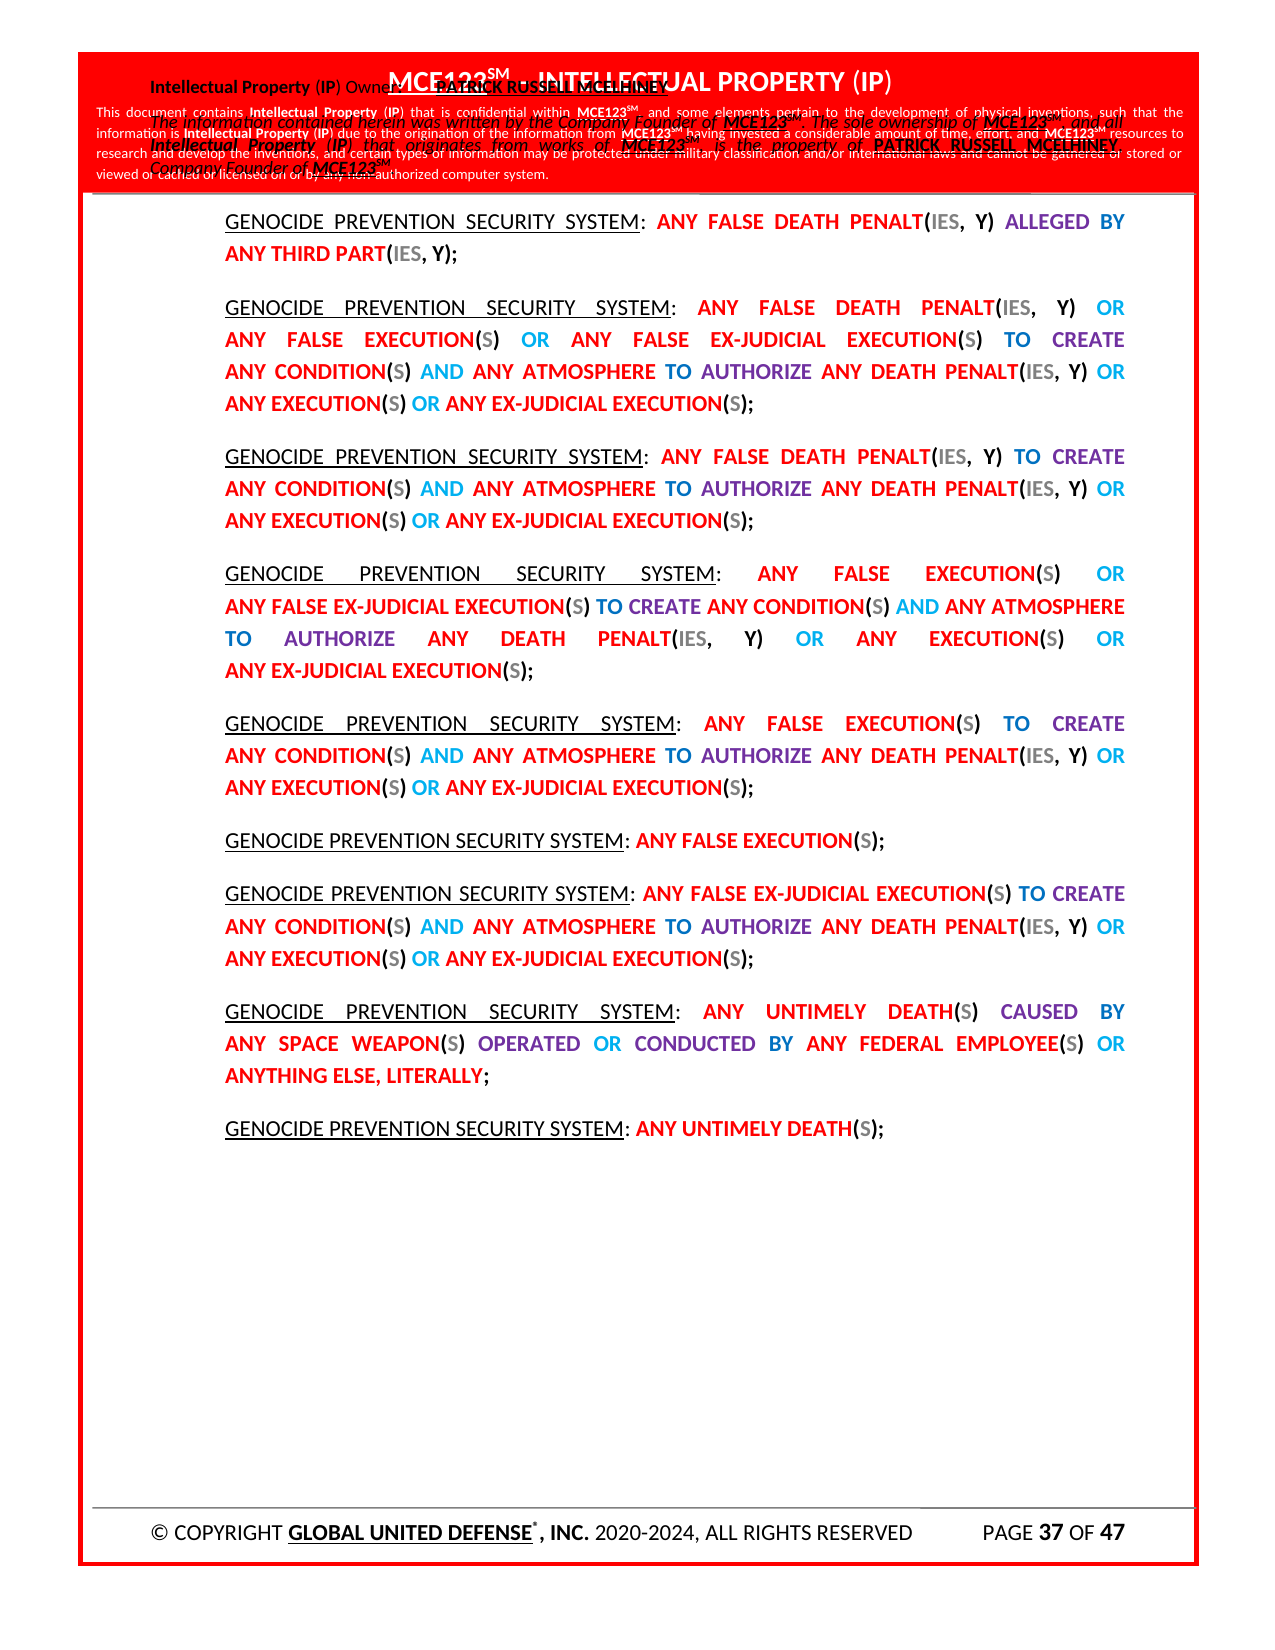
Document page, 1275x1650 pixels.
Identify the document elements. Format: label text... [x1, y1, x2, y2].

text GENOCIDE PREVENTION SECURITY SYSTEM: ANY UNTIMELY DEATH(S); [225, 1114, 1125, 1142]
text GENOCIDE PREVENTION SECURITY SYSTEM: ANY FALSE EX-JUDICIAL EXECUTION(S) TO CREATE ANY CONDITION(S) AND ANY ATMOSPHERE TO AUTHORIZE ANY DEATH PENALT(IES, Y) OR ANY EXECUTION(S) OR ANY EX-JUDICIAL EXECUTION(S); [225, 879, 1125, 972]
text GENOCIDE PREVENTION SECURITY SYSTEM: ANY FALSE EXECUTION(S) OR ANY FALSE EX-JUDICIAL EXECUTION(S) TO CREATE ANY CONDITION(S) AND ANY ATMOSPHERE TO AUTHORIZE ANY DEATH PENALT(IES, Y) OR ANY EXECUTION(S) OR ANY EX-JUDICIAL EXECUTION(S); [225, 559, 1125, 684]
text GENOCIDE PREVENTION SECURITY SYSTEM: ANY FALSE DEATH PENALT(IES, Y) ALLEGED BY ANY THIRD PART(IES, Y); [225, 207, 1125, 268]
text GENOCIDE PREVENTION SECURITY SYSTEM: ANY FALSE EXECUTION(S); [225, 827, 1125, 854]
text GENOCIDE PREVENTION SECURITY SYSTEM: ANY UNTIMELY DEATH(S) CAUSED BY ANY SPACE WEAPON(S) OPERATED OR CONDUCTED BY ANY FEDERAL EMPLOYEE(S) OR ANYTHING ELSE, LITERALLY; [225, 997, 1125, 1089]
text GENOCIDE PREVENTION SECURITY SYSTEM: ANY FALSE EXECUTION(S) TO CREATE ANY CONDITION(S) AND ANY ATMOSPHERE TO AUTHORIZE ANY DEATH PENALT(IES, Y) OR ANY EXECUTION(S) OR ANY EX-JUDICIAL EXECUTION(S); [225, 709, 1125, 802]
text GENOCIDE PREVENTION SECURITY SYSTEM: ANY FALSE DEATH PENALT(IES, Y) TO CREATE ANY CONDITION(S) AND ANY ATMOSPHERE TO AUTHORIZE ANY DEATH PENALT(IES, Y) OR ANY EXECUTION(S) OR ANY EX-JUDICIAL EXECUTION(S); [225, 442, 1125, 534]
text GENOCIDE PREVENTION SECURITY SYSTEM: ANY FALSE DEATH PENALT(IES, Y) OR ANY FALSE EXECUTION(S) OR ANY FALSE EX-JUDICIAL EXECUTION(S) TO CREATE ANY CONDITION(S) AND ANY ATMOSPHERE TO AUTHORIZE ANY DEATH PENALT(IES, Y) OR ANY EXECUTION(S) OR ANY EX-JUDICIAL EXECUTION(S); [225, 293, 1125, 417]
